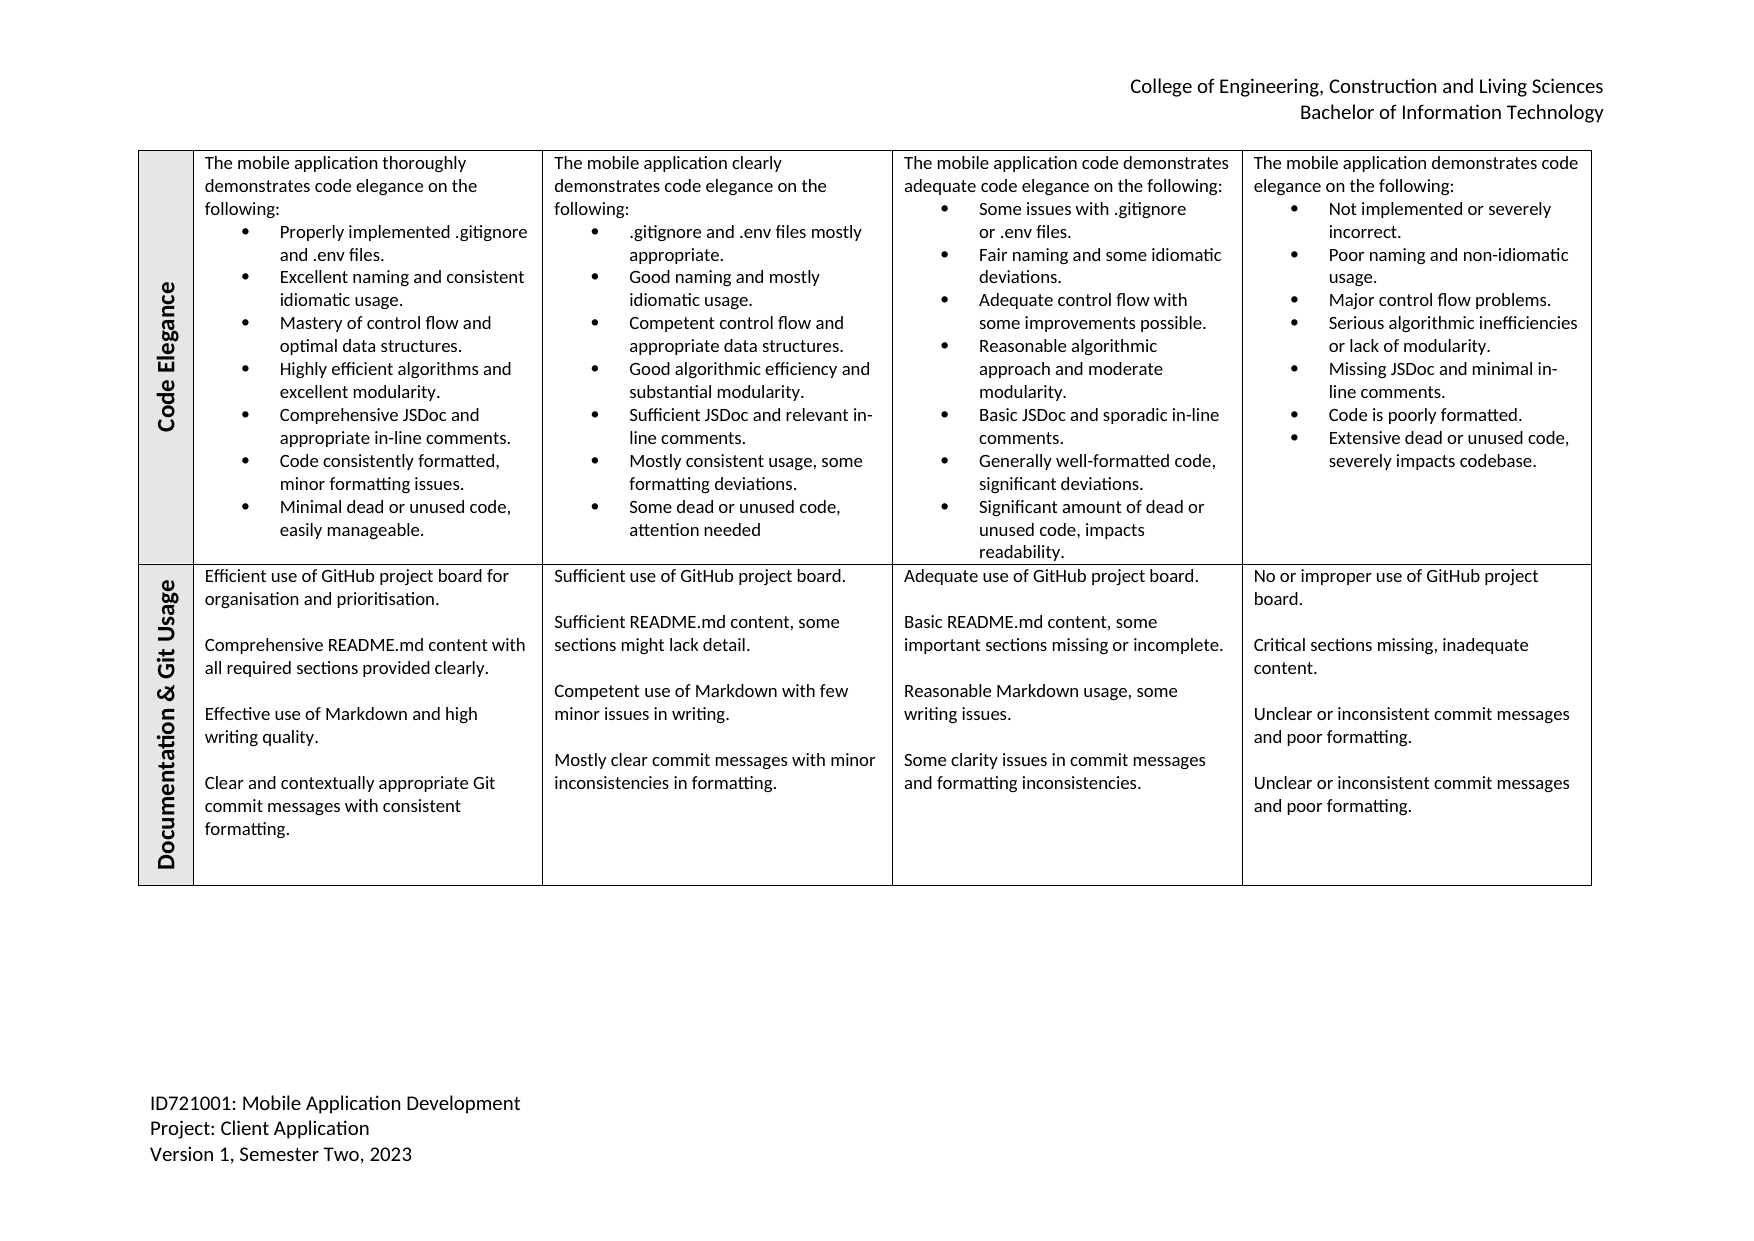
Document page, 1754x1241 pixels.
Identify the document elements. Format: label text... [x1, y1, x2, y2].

table_cell Sufficient use of GitHub project board. Sufficient README.md content, some sections might lack detail. Competent use of Markdown with few minor issues in writing. Mostly clear commit messages with minor inconsistencies in formatting. [543, 565, 892, 885]
table_cell The mobile application code demonstrates adequate code elegance on the following: Some issues with .gitignore or .env files. Fair naming and some idiomatic deviations. Adequate control flow with some improvements possible. Reasonable algorithmic approach and moderate modularity. Basic JSDoc and sporadic in-line comments. Generally well-formatted code, significant deviations. Significant amount of dead or unused code, impacts readability. [893, 151, 1242, 563]
table_cell Documentation & Git Usage [139, 565, 193, 885]
table_cell Adequate use of GitHub project board. Basic README.md content, some important sections missing or incomplete. Reasonable Markdown usage, some writing issues. Some clarity issues in commit messages and formatting inconsistencies. [893, 565, 1242, 885]
table_cell Code Elegance [139, 151, 193, 563]
table_cell The mobile application demonstrates code elegance on the following: Not implemented or severely incorrect. Poor naming and non-idiomatic usage. Major control flow problems. Serious algorithmic inefficiencies or lack of modularity. Missing JSDoc and minimal in-line comments. Code is poorly formatted. Extensive dead or unused code, severely impacts codebase. [1243, 151, 1591, 563]
table_cell No or improper use of GitHub project board. Critical sections missing, inadequate content. Unclear or inconsistent commit messages and poor formatting. Unclear or inconsistent commit messages and poor formatting. [1243, 565, 1591, 885]
table_cell The mobile application thoroughly demonstrates code elegance on the following: Properly implemented .gitignore and .env files. Excellent naming and consistent idiomatic usage. Mastery of control flow and optimal data structures. Highly efficient algorithms and excellent modularity. Comprehensive JSDoc and appropriate in-line comments. Code consistently formatted, minor formatting issues. Minimal dead or unused code, easily manageable. [194, 151, 542, 563]
table_cell The mobile application clearly demonstrates code elegance on the following: .gitignore and .env files mostly appropriate. Good naming and mostly idiomatic usage. Competent control flow and appropriate data structures. Good algorithmic efficiency and substantial modularity. Sufficient JSDoc and relevant in-line comments. Mostly consistent usage, some formatting deviations. Some dead or unused code, attention needed [543, 151, 892, 563]
table_cell Efficient use of GitHub project board for organisation and prioritisation. Comprehensive README.md content with all required sections provided clearly. Effective use of Markdown and high writing quality. Clear and contextually appropriate Git commit messages with consistent formatting. [194, 565, 542, 885]
